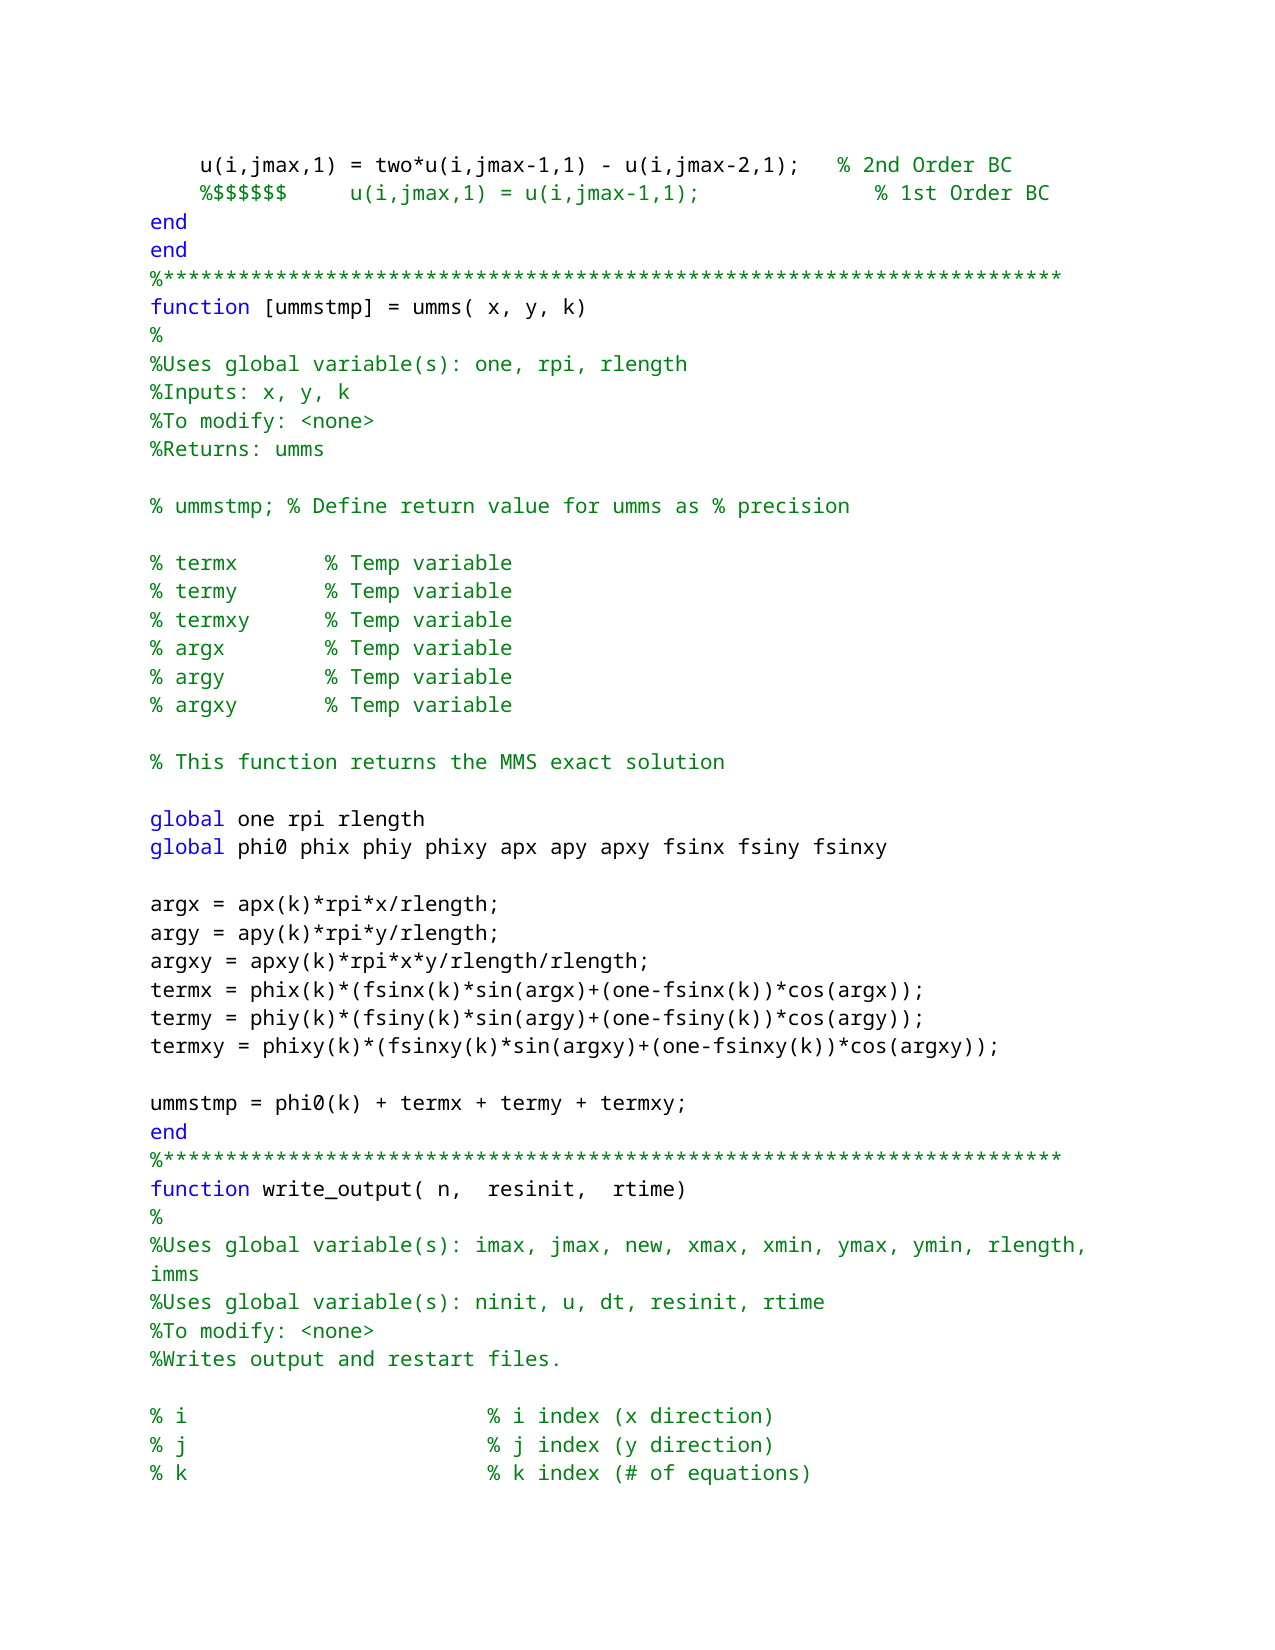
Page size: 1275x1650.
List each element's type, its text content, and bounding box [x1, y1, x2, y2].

text termx = phix(k)*(fsinx(k)*sin(argx)+(one-fsinx(k))*cos(argx)); [150, 975, 1125, 1003]
text end [150, 235, 1125, 264]
text global one rpi rlength [150, 804, 1125, 832]
text %To modify: <none> [150, 406, 1125, 434]
text % argy % Temp variable [150, 662, 1125, 690]
text %$$$$$$ u(i,jmax,1) = u(i,jmax-1,1); % 1st Order BC [150, 178, 1125, 207]
text %Inputs: x, y, k [150, 377, 1125, 406]
text % j % j index (y direction) [150, 1430, 1125, 1458]
text % termxy % Temp variable [150, 605, 1125, 633]
text % termy % Temp variable [150, 577, 1125, 605]
text %Uses global variable(s): ninit, u, dt, resinit, rtime [150, 1287, 1125, 1316]
text end [150, 1117, 1125, 1145]
text function write_output( n, resinit, rtime) [150, 1174, 1125, 1202]
text %************************************************************************ [150, 1145, 1125, 1174]
text % argxy % Temp variable [150, 690, 1125, 719]
text end [150, 207, 1125, 235]
text argx = apx(k)*rpi*x/rlength; [150, 889, 1125, 918]
text %Uses global variable(s): one, rpi, rlength [150, 349, 1125, 377]
text % [150, 321, 1125, 349]
text % k % k index (# of equations) [150, 1458, 1125, 1487]
text global phi0 phix phiy phixy apx apy apxy fsinx fsiny fsinxy [150, 832, 1125, 861]
text %Writes output and restart files. [150, 1344, 1125, 1373]
text % argx % Temp variable [150, 633, 1125, 662]
text % i % i index (x direction) [150, 1401, 1125, 1430]
text ummstmp = phi0(k) + termx + termy + termxy; [150, 1088, 1125, 1117]
text %To modify: <none> [150, 1316, 1125, 1344]
text %Returns: umms [150, 434, 1125, 463]
text termxy = phixy(k)*(fsinxy(k)*sin(argxy)+(one-fsinxy(k))*cos(argxy)); [150, 1032, 1125, 1060]
text % [150, 1202, 1125, 1231]
text % This function returns the MMS exact solution [150, 747, 1125, 776]
text argy = apy(k)*rpi*y/rlength; [150, 918, 1125, 946]
text function [ummstmp] = umms( x, y, k) [150, 292, 1125, 321]
text termy = phiy(k)*(fsiny(k)*sin(argy)+(one-fsiny(k))*cos(argy)); [150, 1003, 1125, 1032]
text %Uses global variable(s): imax, jmax, new, xmax, xmin, ymax, ymin, rlength, imms [150, 1231, 1125, 1287]
text %************************************************************************ [150, 264, 1125, 292]
text % termx % Temp variable [150, 548, 1125, 577]
text % ummstmp; % Define return value for umms as % precision [150, 491, 1125, 520]
text u(i,jmax,1) = two*u(i,jmax-1,1) - u(i,jmax-2,1); % 2nd Order BC [150, 150, 1125, 178]
text argxy = apxy(k)*rpi*x*y/rlength/rlength; [150, 946, 1125, 975]
